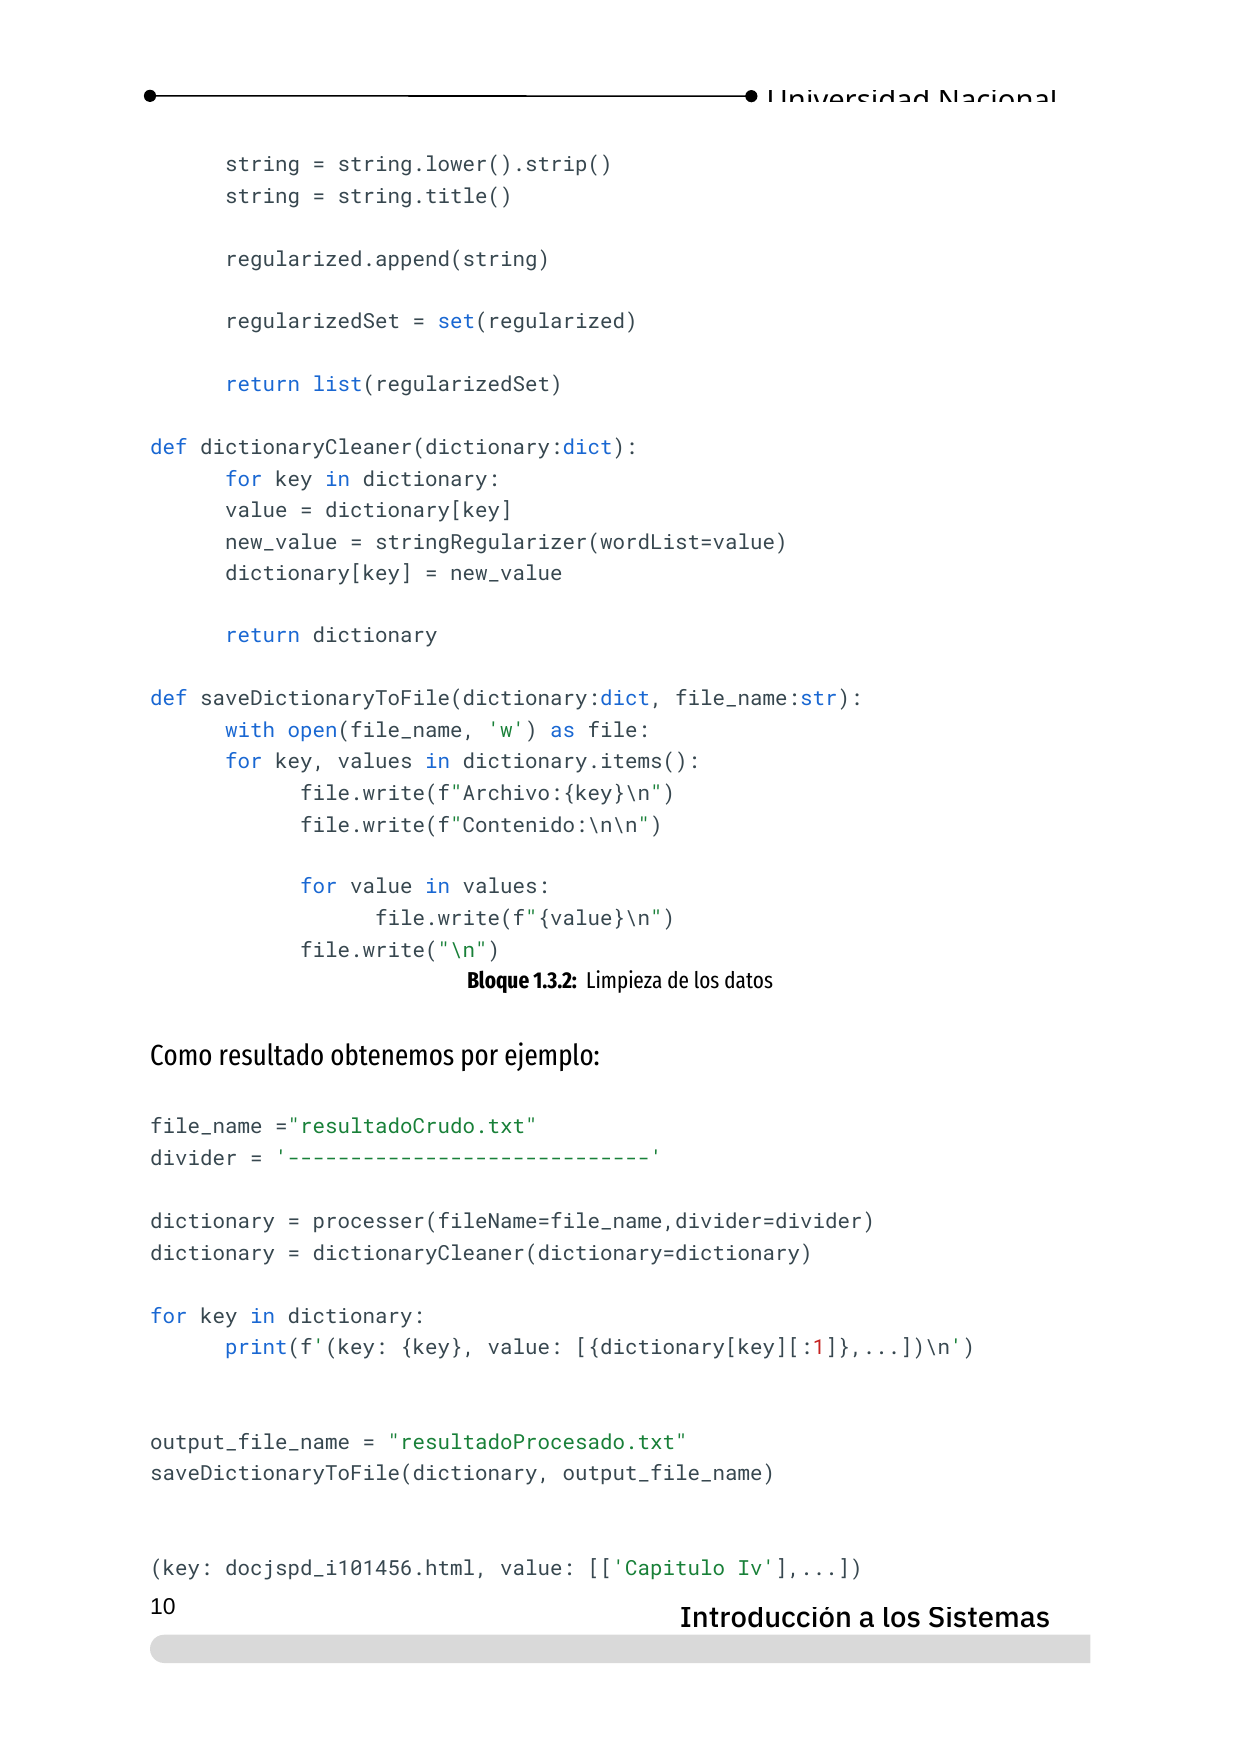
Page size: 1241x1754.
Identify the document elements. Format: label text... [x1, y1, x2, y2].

text file.write("\n") [150, 935, 1090, 963]
text for value in values: [150, 872, 1090, 899]
text return dictionary [150, 621, 1090, 648]
text file.write(f"{value}\n") [150, 904, 1090, 931]
text for key in dictionary: [150, 464, 1090, 492]
text def dictionaryCleaner(dictionary:dict): [150, 433, 1090, 460]
text with open(file_name, 'w') as file: [150, 715, 1090, 743]
text dictionary = processer(fileName=file_name,divider=divider) [150, 1206, 1090, 1234]
text dictionary[key] = new_value [150, 559, 1090, 586]
text Bloque 1.3.2: Limpieza de los datos [150, 967, 1090, 994]
text new_value = stringRegularizer(wordList=value) [150, 527, 1090, 555]
text print(f'(key: {key}, value: [{dictionary[key][:1]},...])\n') [150, 1333, 1090, 1360]
text file.write(f"Archivo:{key}\n") [150, 778, 1090, 806]
text output_file_name = "resultadoProcesado.txt" [150, 1427, 1090, 1455]
text regularized.append(string) [150, 245, 1090, 272]
text (key: docjspd_i101456.html, value: [['Capitulo Iv'],...]) [150, 1554, 1090, 1581]
text file.write(f"Contenido:\n\n") [150, 810, 1090, 838]
text for key, values in dictionary.items(): [150, 747, 1090, 774]
text dictionary = dictionaryCleaner(dictionary=dictionary) [150, 1238, 1090, 1266]
text string = string.lower().strip() [150, 150, 1090, 177]
text divider = '-----------------------------' [150, 1143, 1090, 1171]
text saveDictionaryToFile(dictionary, output_file_name) [150, 1459, 1090, 1486]
text string = string.title() [150, 182, 1090, 209]
text for key in dictionary: [150, 1301, 1090, 1329]
text file_name ="resultadoCrudo.txt" [150, 1112, 1090, 1139]
text def saveDictionaryToFile(dictionary:dict, file_name:str): [150, 684, 1090, 711]
text Como resultado obtenemos por ejemplo: [150, 1038, 1090, 1073]
text value = dictionary[key] [150, 496, 1090, 523]
text regularizedSet = set(regularized) [150, 306, 1090, 334]
text return list(regularizedSet) [150, 369, 1090, 397]
